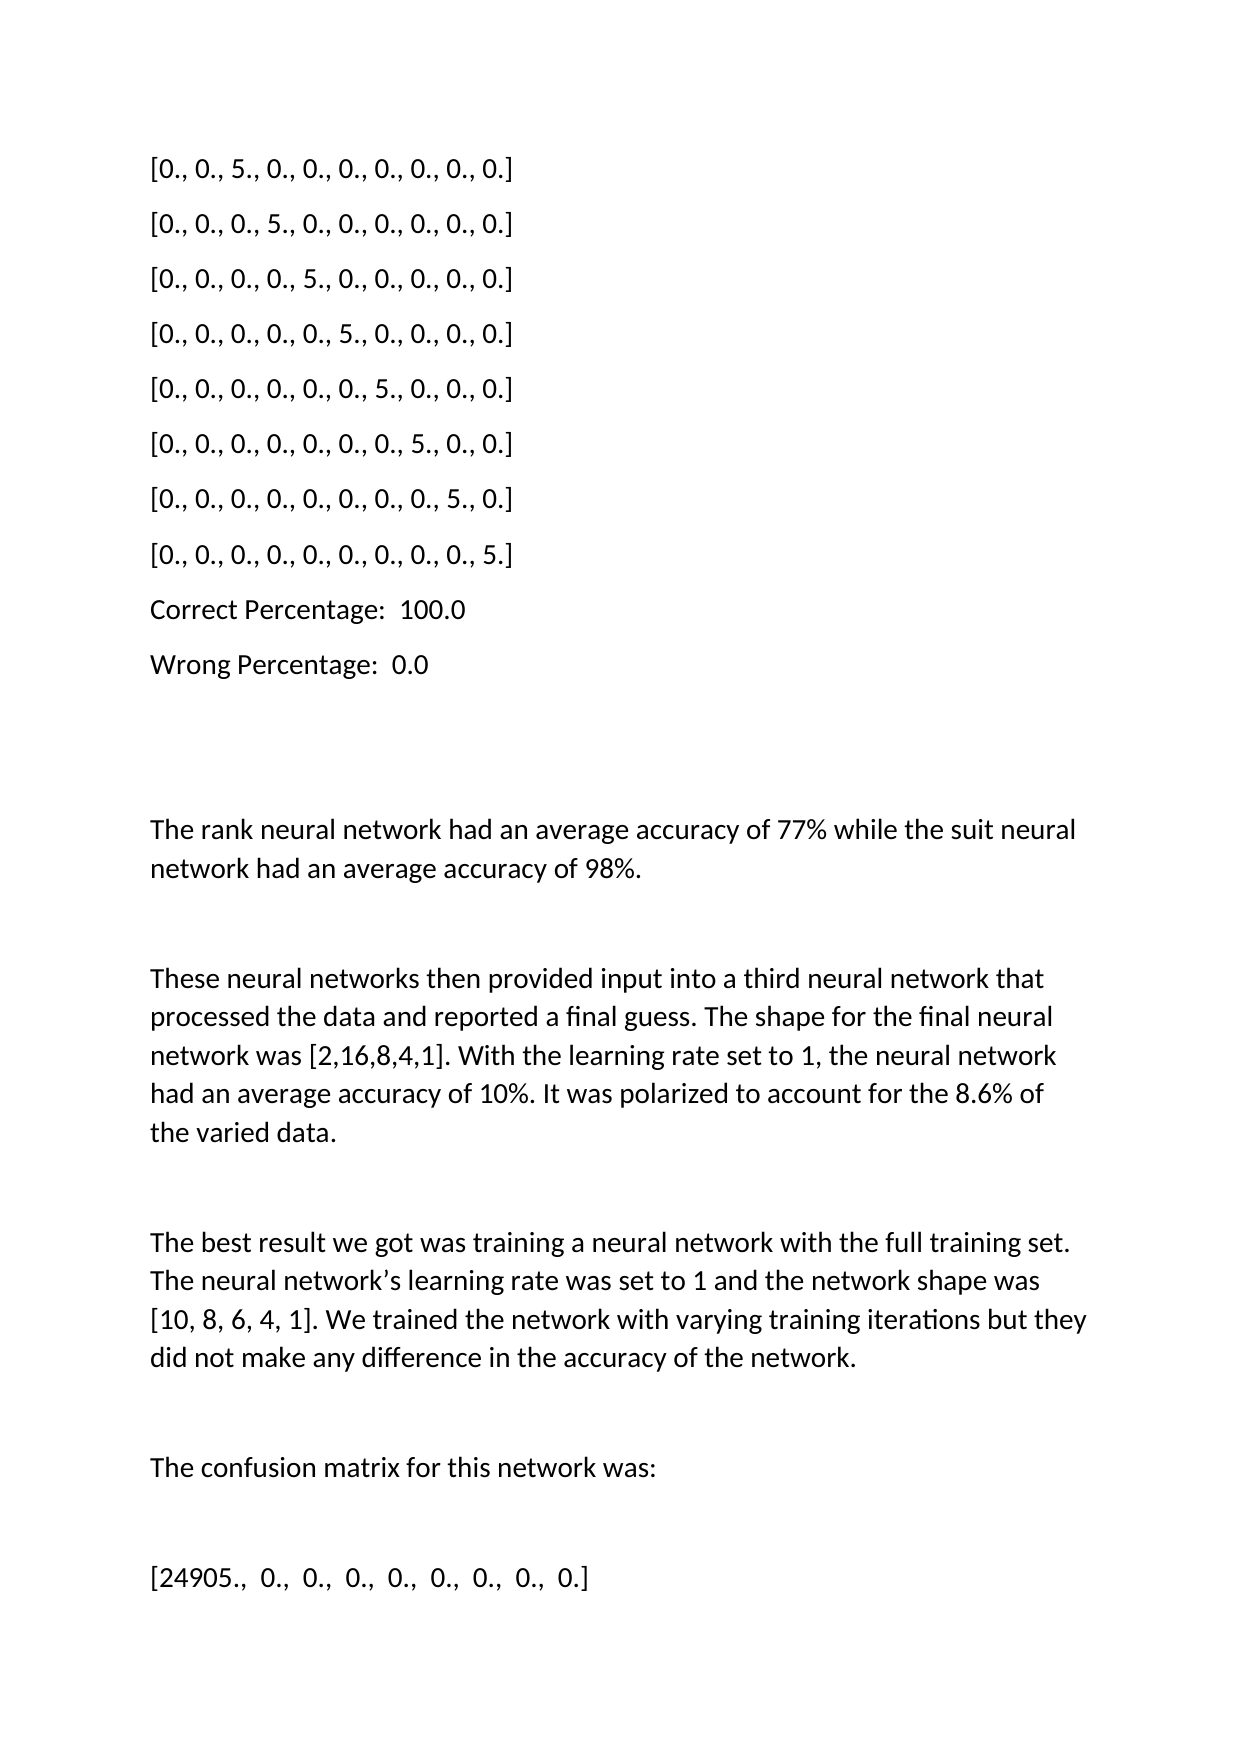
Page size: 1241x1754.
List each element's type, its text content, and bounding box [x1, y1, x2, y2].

text [0., 0., 0., 0., 0., 0., 0., 0., 5., 0.] [150, 481, 1090, 516]
text [0., 0., 0., 0., 0., 0., 0., 0., 0., 5.] [150, 536, 1090, 571]
text [0., 0., 5., 0., 0., 0., 0., 0., 0., 0.] [150, 150, 1090, 186]
text [0., 0., 0., 0., 0., 0., 5., 0., 0., 0.] [150, 370, 1090, 406]
text The confusion matrix for this network was: [150, 1449, 1090, 1485]
text Wrong Percentage: 0.0 [150, 646, 1090, 682]
text The rank neural network had an average accuracy of 77% while the suit neural network had an average accuracy of 98%. [150, 811, 1090, 885]
text These neural networks then provided input into a third neural network that processed the data and reported a final guess. The shape for the final neural network was [2,16,8,4,1]. With the learning rate set to 1, the neural network had an average accuracy of 10%. It was polarized to account for the 8.6% of the varied data. [150, 960, 1090, 1149]
text The best result we got was training a neural network with the full training set. The neural network’s learning rate was set to 1 and the network shape was [10, 8, 6, 4, 1]. We trained the network with varying training iterations but they did not make any difference in the accuracy of the network. [150, 1224, 1090, 1375]
text [0., 0., 0., 0., 5., 0., 0., 0., 0., 0.] [150, 260, 1090, 296]
text [0., 0., 0., 0., 0., 0., 0., 5., 0., 0.] [150, 426, 1090, 461]
text [0., 0., 0., 0., 0., 5., 0., 0., 0., 0.] [150, 315, 1090, 351]
text Correct Percentage: 100.0 [150, 591, 1090, 626]
text [24905., 0., 0., 0., 0., 0., 0., 0., 0.] [150, 1559, 1090, 1595]
text [0., 0., 0., 5., 0., 0., 0., 0., 0., 0.] [150, 205, 1090, 241]
